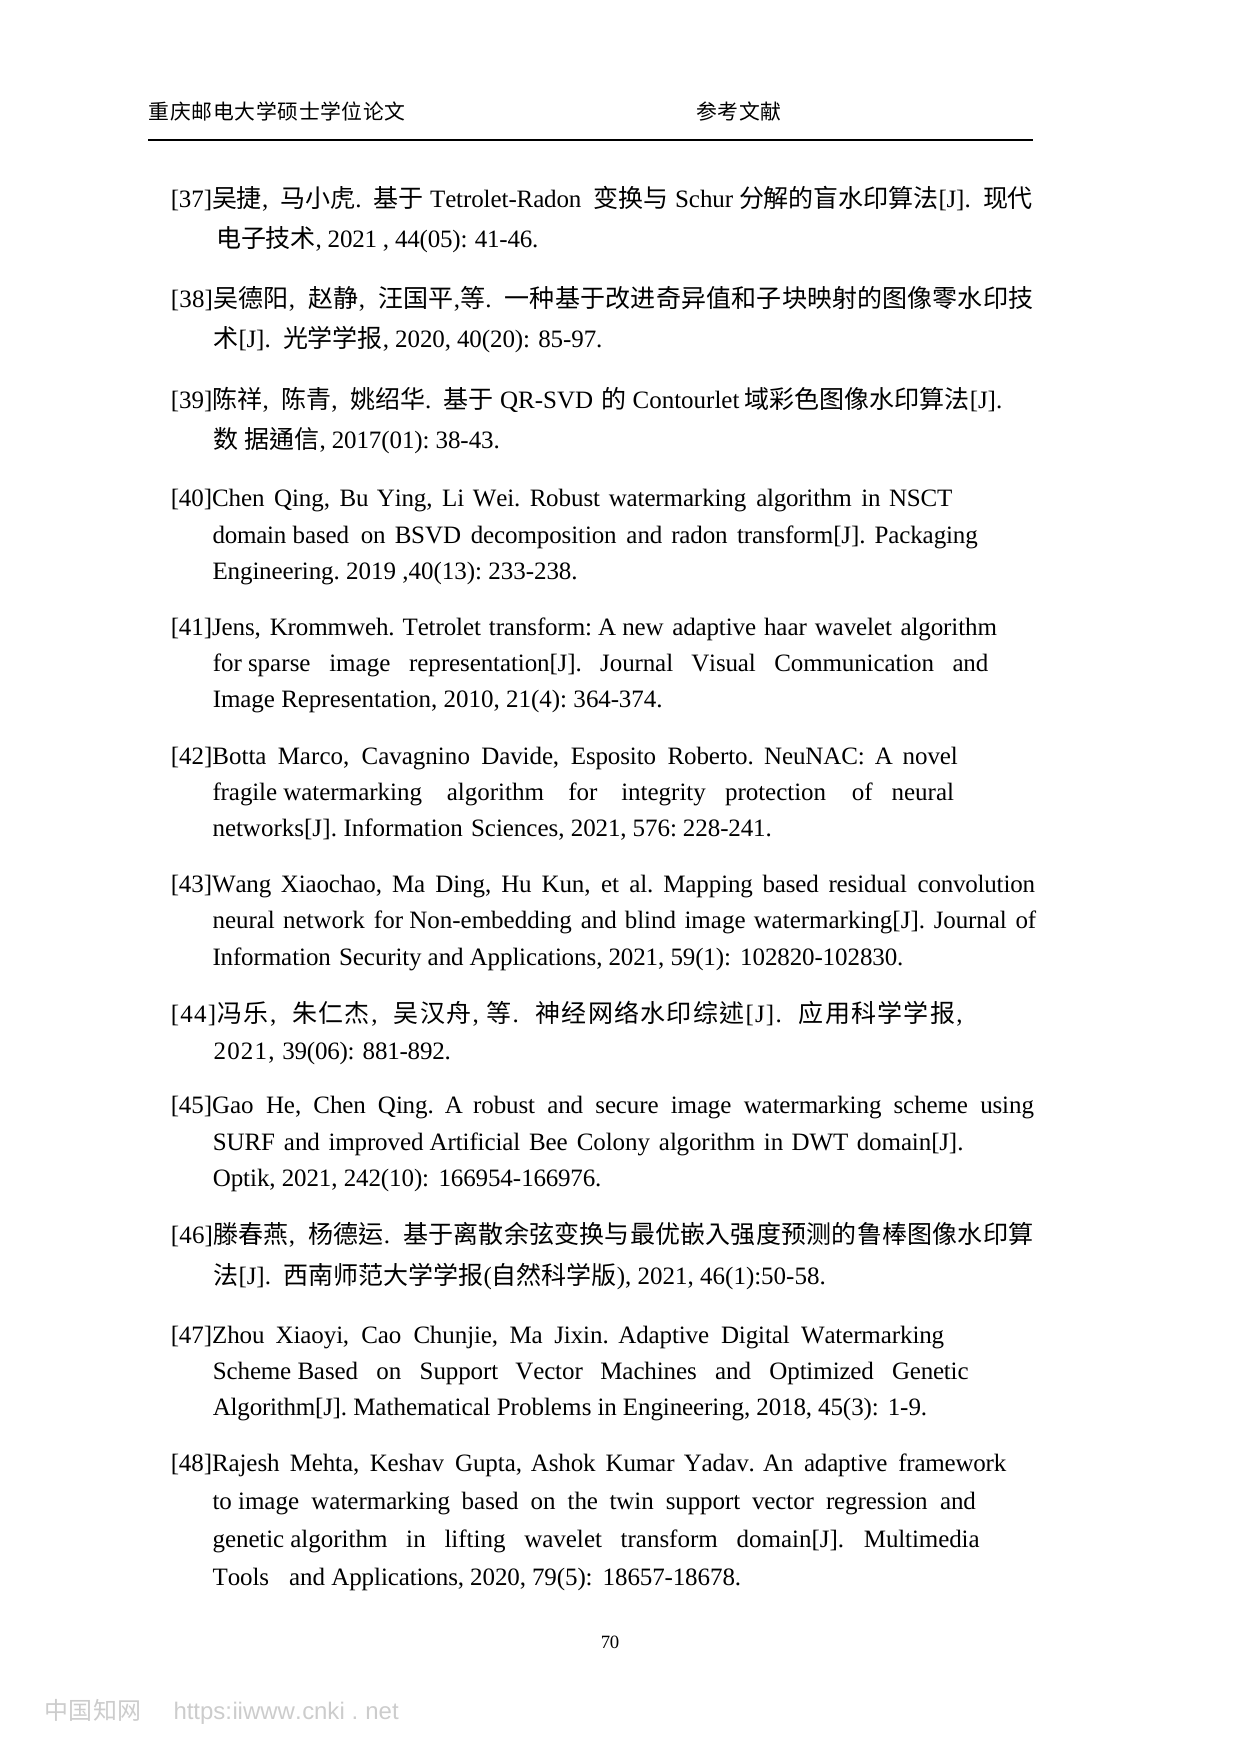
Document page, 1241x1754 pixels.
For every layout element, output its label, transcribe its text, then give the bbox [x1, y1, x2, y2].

text [44]冯乐, 朱仁杰, 吴汉舟, 等. 神经网络水印综述[J]. 应用科学学报, 2021, 39(06): 881-892. [171, 996, 1034, 1065]
text [39]陈祥, 陈青, 姚绍华. 基于 QR-SVD 的 Contourlet域彩色图像水印算法[J]. 数 据通信, 2017(01): 38-43. [171, 381, 1034, 455]
text [46]滕春燕, 杨德运. 基于离散余弦变换与最优嵌入强度预测的鲁棒图像水印算 法[J]. 西南师范大学学报(自然科学版), 2021, 46(1):50-58. [171, 1217, 1033, 1292]
text [45]Gao He, Chen Qing. A robust and secure image watermarking scheme using SURF and improved Artificial Bee Colony algorithm in DWT domain[J]. Optik, 2021, 242(10): 166954-166976. [171, 1090, 1034, 1191]
text 70 [601, 1635, 1054, 1651]
text [37]吴捷, 马小虎. 基于 Tetrolet-Radon 变换与 Schur 分解的盲水印算法[J]. 现代 电子技术, 2021 , 44(05): 41-46. [171, 181, 1034, 255]
text [38]吴德阳, 赵静, 汪国平,等. 一种基于改进奇异值和子块映射的图像零水印技 术[J]. 光学学报, 2020, 40(20): 85-97. [171, 281, 1033, 355]
text [42]Botta Marco, Cavagnino Davide, Esposito Roberto. NeuNAC: A novel fragile watermarking algorithm for integrity protection of neural networks[J]. Information Sciences, 2021, 576: 228-241. [171, 741, 1034, 842]
text [41]Jens, Krommweh. Tetrolet transform: A new adaptive haar wavelet algorithm for sparse image representation[J]. Journal Visual Communication and Image Representation, 2010, 21(4): 364-374. [171, 612, 1034, 713]
text 中国知网 https:iiwww.cnki . net [44, 1699, 1054, 1725]
text [48]Rajesh Mehta, Keshav Gupta, Ashok Kumar Yadav. An adaptive framework to image watermarking based on the twin support vector regression and genetic algorithm in lifting wavelet transform domain[J]. Multimedia Tools and Applications, 2020, 79(5): 18657-18678. [171, 1448, 1034, 1591]
text [47]Zhou Xiaoyi, Cao Chunjie, Ma Jixin. Adaptive Digital Watermarking Scheme Based on Support Vector Machines and Optimized Genetic Algorithm[J]. Mathematical Problems in Engineering, 2018, 45(3): 1-9. [171, 1320, 1034, 1421]
text [43]Wang Xiaochao, Ma Ding, Hu Kun, et al. Mapping based residual convolution neural network for Non-embedding and blind image watermarking[J]. Journal of Information Security and Applications, 2021, 59(1): 102820-102830. [171, 869, 1036, 971]
text [40]Chen Qing, Bu Ying, Li Wei. Robust watermarking algorithm in NSCT domain based on BSVD decomposition and radon transform[J]. Packaging Engineering. 2019 ,40(13): 233-238. [171, 483, 1033, 584]
